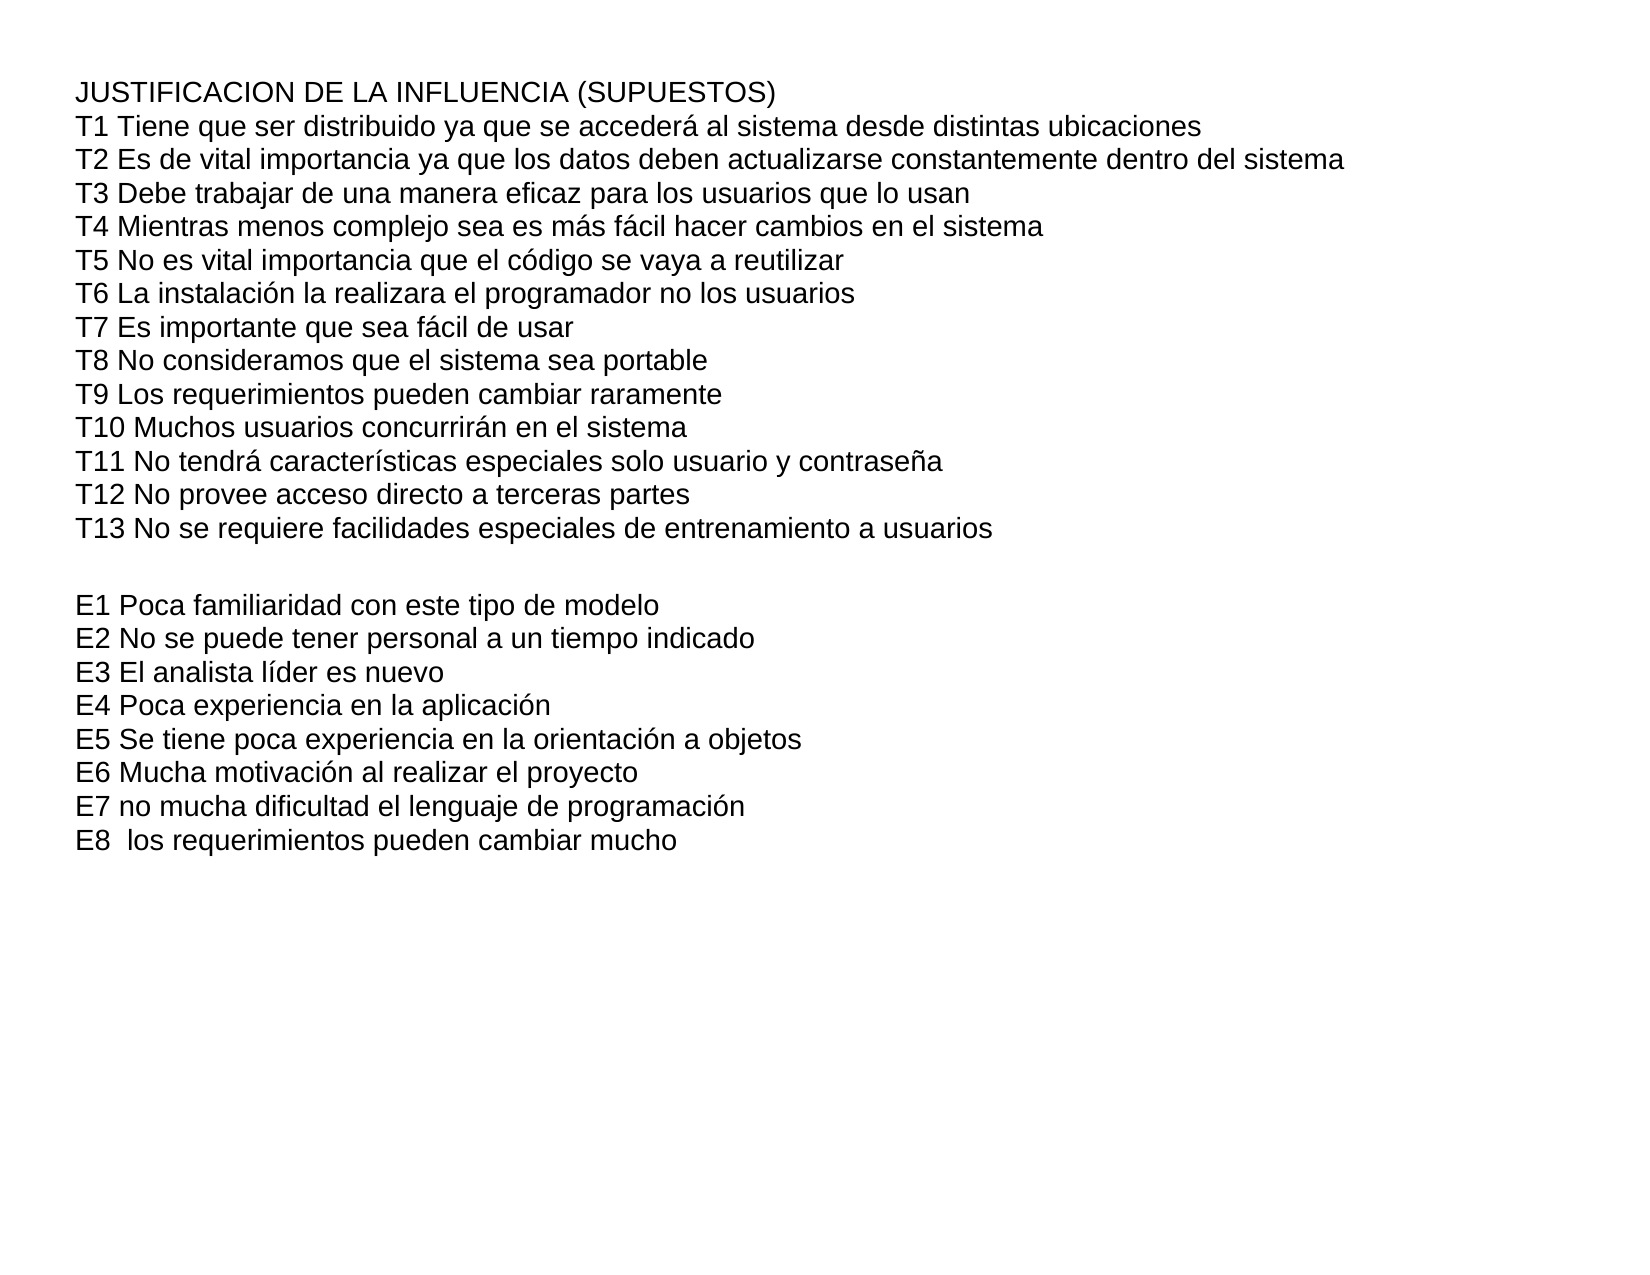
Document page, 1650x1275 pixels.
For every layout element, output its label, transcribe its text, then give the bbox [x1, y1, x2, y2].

text E1 Poca familiaridad con este tipo de modelo [75, 588, 1575, 621]
text T11 No tendrá características especiales solo usuario y contraseña [75, 444, 1575, 477]
text T2 Es de vital importancia ya que los datos deben actualizarse constantemente dentro del sistema [75, 142, 1575, 176]
text E4 Poca experiencia en la aplicación [75, 688, 1575, 722]
text T12 No provee acceso directo a terceras partes [75, 477, 1575, 511]
text T5 No es vital importancia que el código se vaya a reutilizar [75, 243, 1575, 276]
text T8 No consideramos que el sistema sea portable [75, 343, 1575, 377]
text E8 los requerimientos pueden cambiar mucho [75, 822, 1575, 856]
text T9 Los requerimientos pueden cambiar raramente [75, 377, 1575, 410]
text E5 Se tiene poca experiencia en la orientación a objetos [75, 722, 1575, 755]
text E2 No se puede tener personal a un tiempo indicado [75, 621, 1575, 655]
text T7 Es importante que sea fácil de usar [75, 310, 1575, 343]
text E3 El analista líder es nuevo [75, 655, 1575, 688]
text T10 Muchos usuarios concurrirán en el sistema [75, 410, 1575, 444]
text T13 No se requiere facilidades especiales de entrenamiento a usuarios [75, 511, 1575, 544]
text JUSTIFICACION DE LA INFLUENCIA (SUPUESTOS) [75, 75, 1575, 108]
text E6 Mucha motivación al realizar el proyecto [75, 755, 1575, 789]
text T4 Mientras menos complejo sea es más fácil hacer cambios en el sistema [75, 209, 1575, 243]
text T6 La instalación la realizara el programador no los usuarios [75, 276, 1575, 310]
text T1 Tiene que ser distribuido ya que se accederá al sistema desde distintas ubicaciones [75, 108, 1575, 142]
text E7 no mucha dificultad el lenguaje de programación [75, 789, 1575, 822]
text T3 Debe trabajar de una manera eficaz para los usuarios que lo usan [75, 176, 1575, 209]
